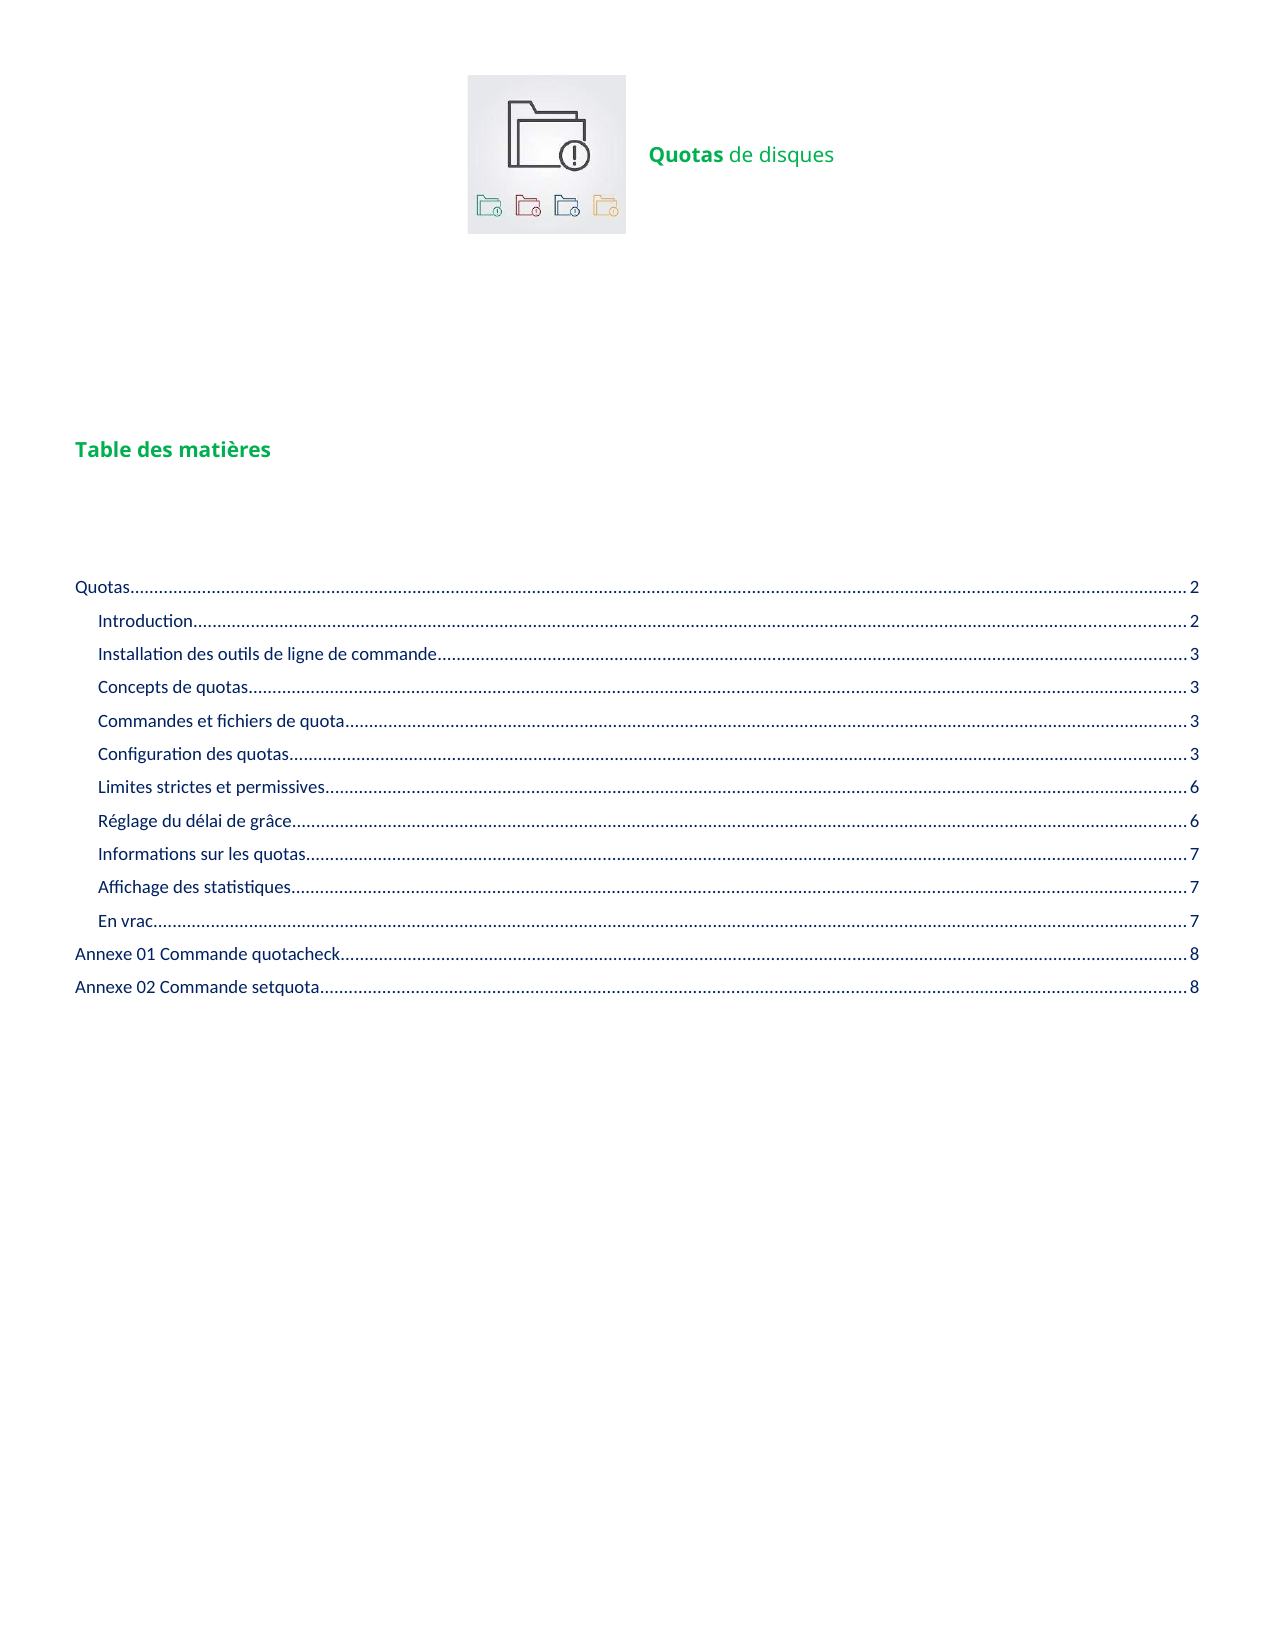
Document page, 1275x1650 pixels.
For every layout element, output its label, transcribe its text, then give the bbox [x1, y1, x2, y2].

text Table des matières [75, 435, 1200, 464]
picture [467, 75, 626, 234]
table_header [75, 75, 637, 246]
table_header Quotas de disques [637, 75, 1199, 246]
